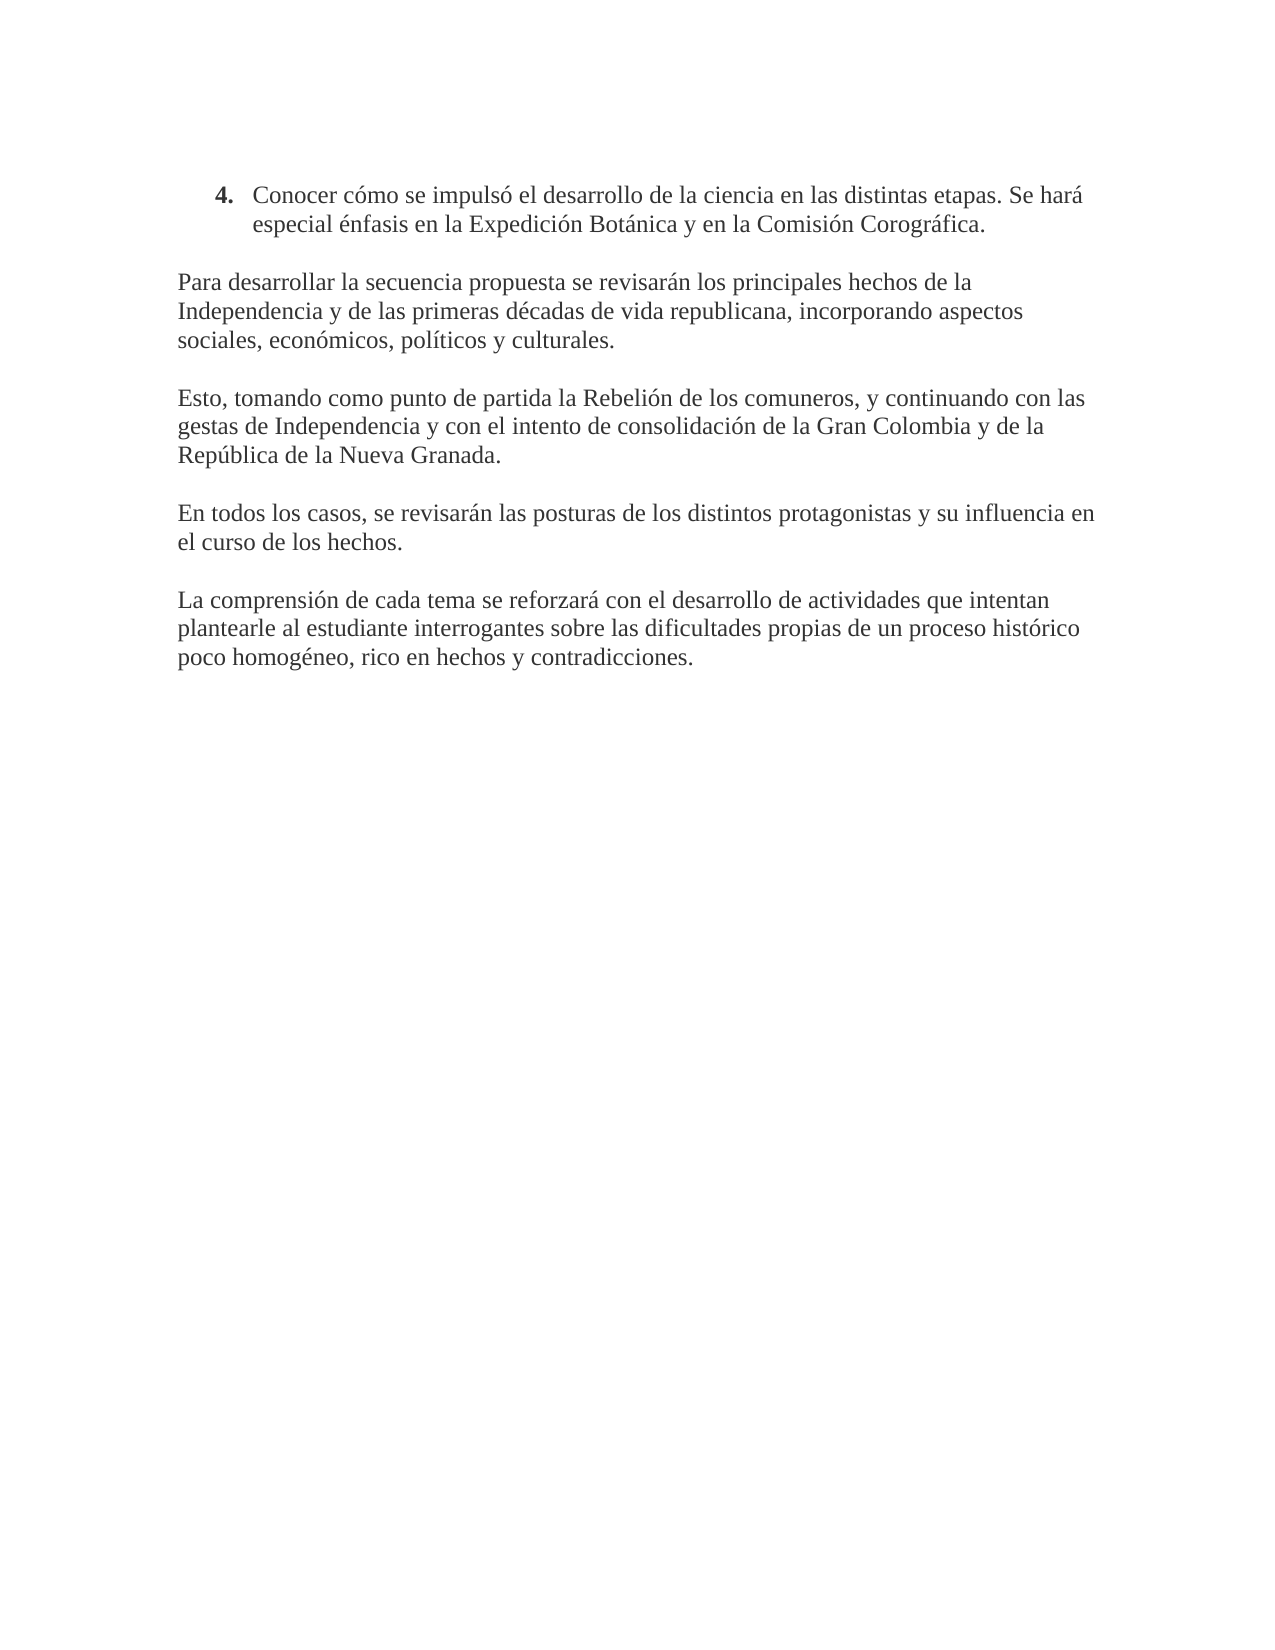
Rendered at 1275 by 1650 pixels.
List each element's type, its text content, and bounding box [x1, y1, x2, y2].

list Conocer cómo se impulsó el desarrollo de la ciencia en las distintas etapas. Se hará especial énfasis en la Expedición Botánica y en la Comisión Corográfica. [215, 181, 1098, 238]
text Esto, tomando como punto de partida la Rebelión de los comuneros, y continuando con las gestas de Independencia y con el intento de consolidación de la Gran Colombia y de la República de la Nueva Granada. [177, 383, 1098, 469]
text Para desarrollar la secuencia propuesta se revisarán los principales hechos de la Independencia y de las primeras décadas de vida republicana, incorporando aspectos sociales, económicos, políticos y culturales. [177, 267, 1098, 353]
text La comprensión de cada tema se reforzará con el desarrollo de actividades que intentan plantearle al estudiante interrogantes sobre las dificultades propias de un proceso histórico poco homogéneo, rico en hechos y contradicciones. [177, 585, 1098, 671]
text En todos los casos, se revisarán las posturas de los distintos protagonistas y su influencia en el curso de los hechos. [177, 498, 1098, 556]
